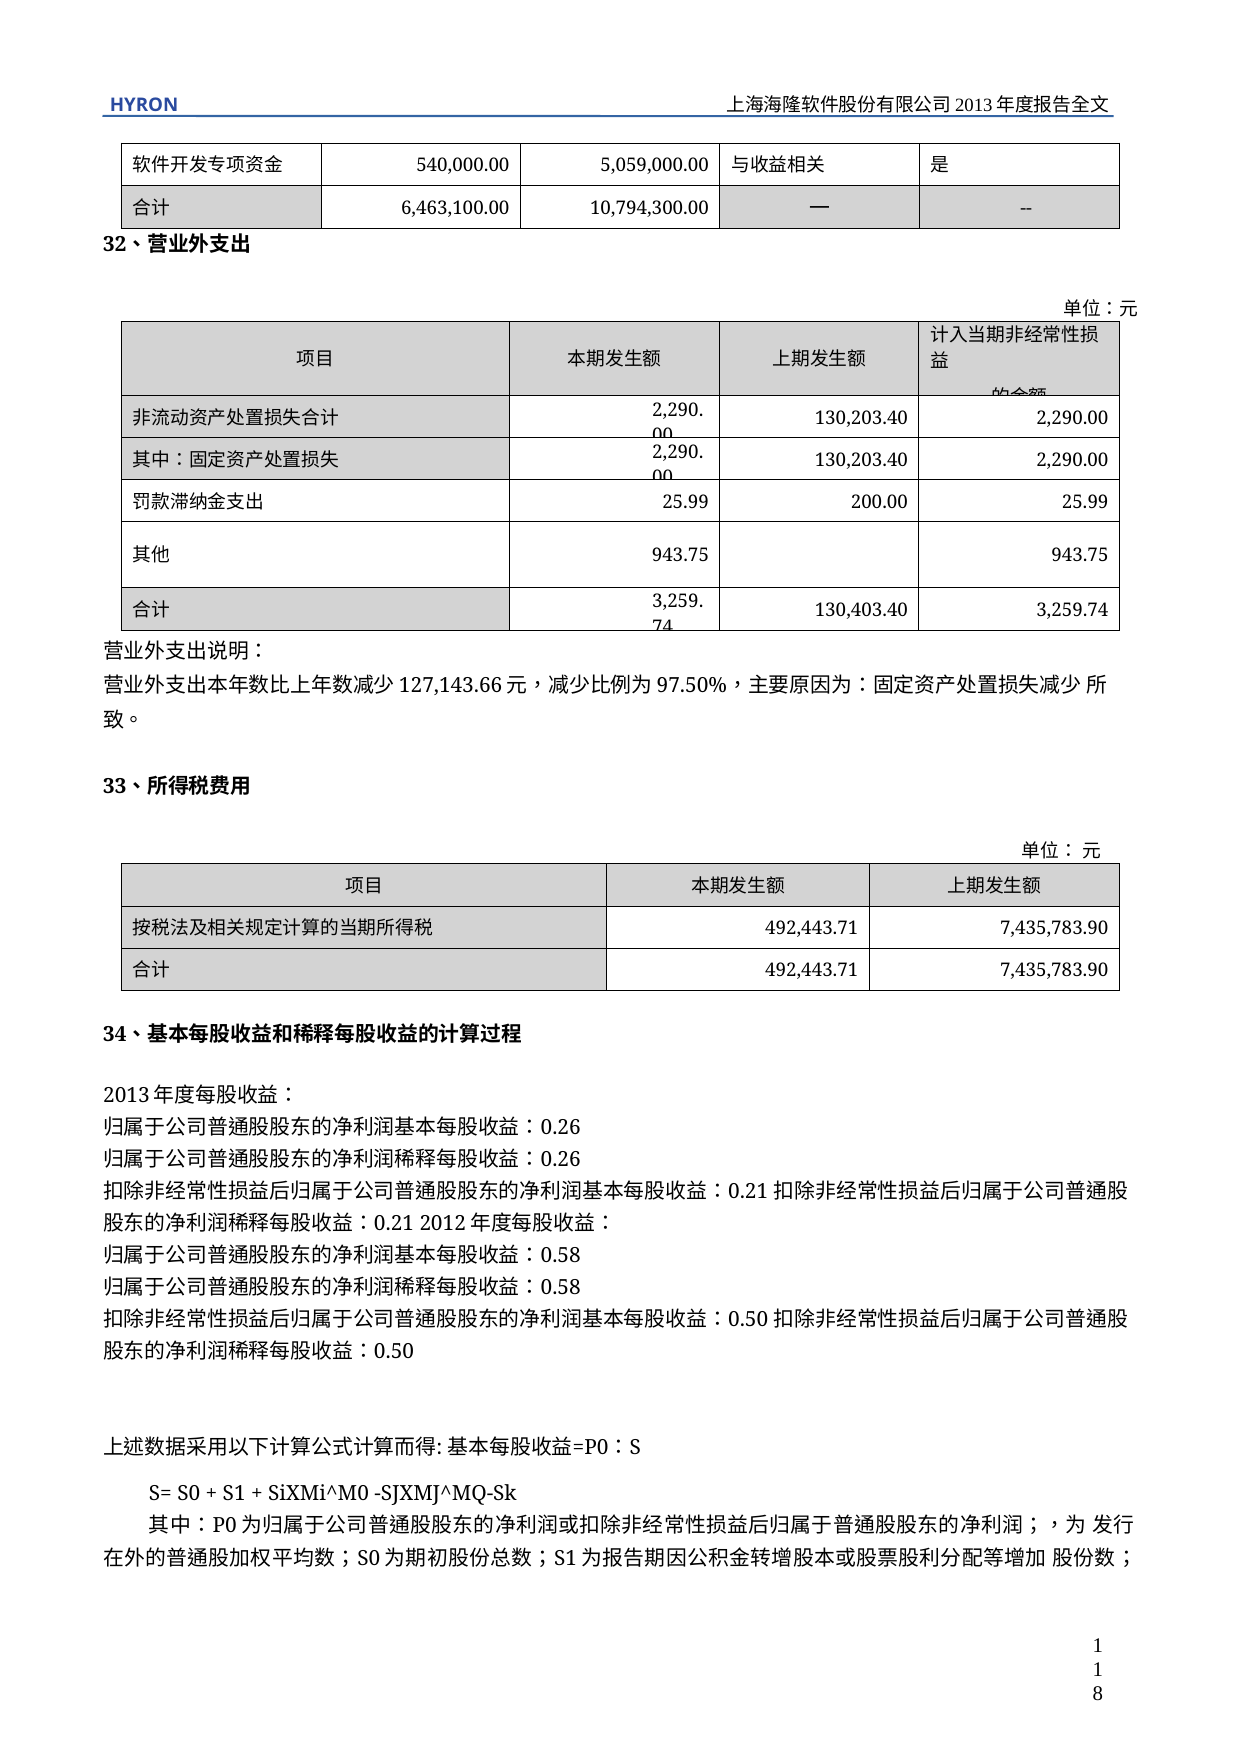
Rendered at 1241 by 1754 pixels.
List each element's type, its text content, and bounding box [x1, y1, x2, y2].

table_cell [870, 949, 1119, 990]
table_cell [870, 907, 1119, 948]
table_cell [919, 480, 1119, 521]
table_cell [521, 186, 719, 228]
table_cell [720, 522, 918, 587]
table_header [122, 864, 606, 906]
text 33、所得税费用 [103, 772, 1138, 800]
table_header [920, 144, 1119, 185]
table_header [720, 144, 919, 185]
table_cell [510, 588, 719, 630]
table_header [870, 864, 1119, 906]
text 营业外支出本年数比上年数减少127,143.66元，减少比例为97.50%，主要原因为：固定资产处置损失减少 所致。 [103, 665, 1138, 734]
text 单位： 元 [1021, 838, 1138, 863]
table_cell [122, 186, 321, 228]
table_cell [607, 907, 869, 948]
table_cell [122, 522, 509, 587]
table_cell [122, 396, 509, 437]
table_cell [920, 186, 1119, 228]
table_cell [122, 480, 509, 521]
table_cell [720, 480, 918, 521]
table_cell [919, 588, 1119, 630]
text 单位：元 [103, 295, 1138, 321]
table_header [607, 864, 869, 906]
text 扣除非经常性损益后归属于公司普通股股东的净利润基本每股收益：0.50 扣除非经常性损益后归属于公司普通股股东的净利润稀释每股收益：0.50 [103, 1301, 1138, 1365]
text 2013年度每股收益： [103, 1077, 1138, 1109]
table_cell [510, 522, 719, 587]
text 归属于公司普通股股东的净利润基本每股收益：0.26 [103, 1109, 1138, 1141]
text 34、基本每股收益和稀释每股收益的计算过程 [103, 1016, 1138, 1048]
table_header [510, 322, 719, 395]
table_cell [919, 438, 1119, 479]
text 扣除非经常性损益后归属于公司普通股股东的净利润基本每股收益：0.21 扣除非经常性损益后归属于公司普通股股东的净利润稀释每股收益：0.21 2012年度每股收益： [103, 1173, 1138, 1237]
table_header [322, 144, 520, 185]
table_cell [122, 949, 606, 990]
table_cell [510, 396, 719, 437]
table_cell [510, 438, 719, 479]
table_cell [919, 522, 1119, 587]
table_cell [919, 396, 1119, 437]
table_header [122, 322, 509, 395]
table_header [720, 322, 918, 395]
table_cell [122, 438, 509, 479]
text 上述数据采用以下计算公式计算而得: 基本每股收益=P0：S [103, 1430, 1138, 1461]
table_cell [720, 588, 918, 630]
text S= S0 + S1 + SiXMi^M0 -SJXMJ^MQ-Sk [103, 1474, 1138, 1506]
text 32、营业外支出 [103, 229, 1138, 258]
text 归属于公司普通股股东的净利润稀释每股收益：0.58 [103, 1269, 1138, 1301]
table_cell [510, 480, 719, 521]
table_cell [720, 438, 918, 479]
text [103, 1506, 1138, 1572]
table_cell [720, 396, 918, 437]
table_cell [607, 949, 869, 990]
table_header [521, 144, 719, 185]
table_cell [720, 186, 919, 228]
text 营业外支出说明： [103, 631, 1138, 665]
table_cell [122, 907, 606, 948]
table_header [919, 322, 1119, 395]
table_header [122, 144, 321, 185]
text 归属于公司普通股股东的净利润基本每股收益：0.58 [103, 1237, 1138, 1269]
text 归属于公司普通股股东的净利润稀释每股收益：0.26 [103, 1141, 1138, 1173]
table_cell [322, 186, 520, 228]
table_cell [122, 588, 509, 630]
